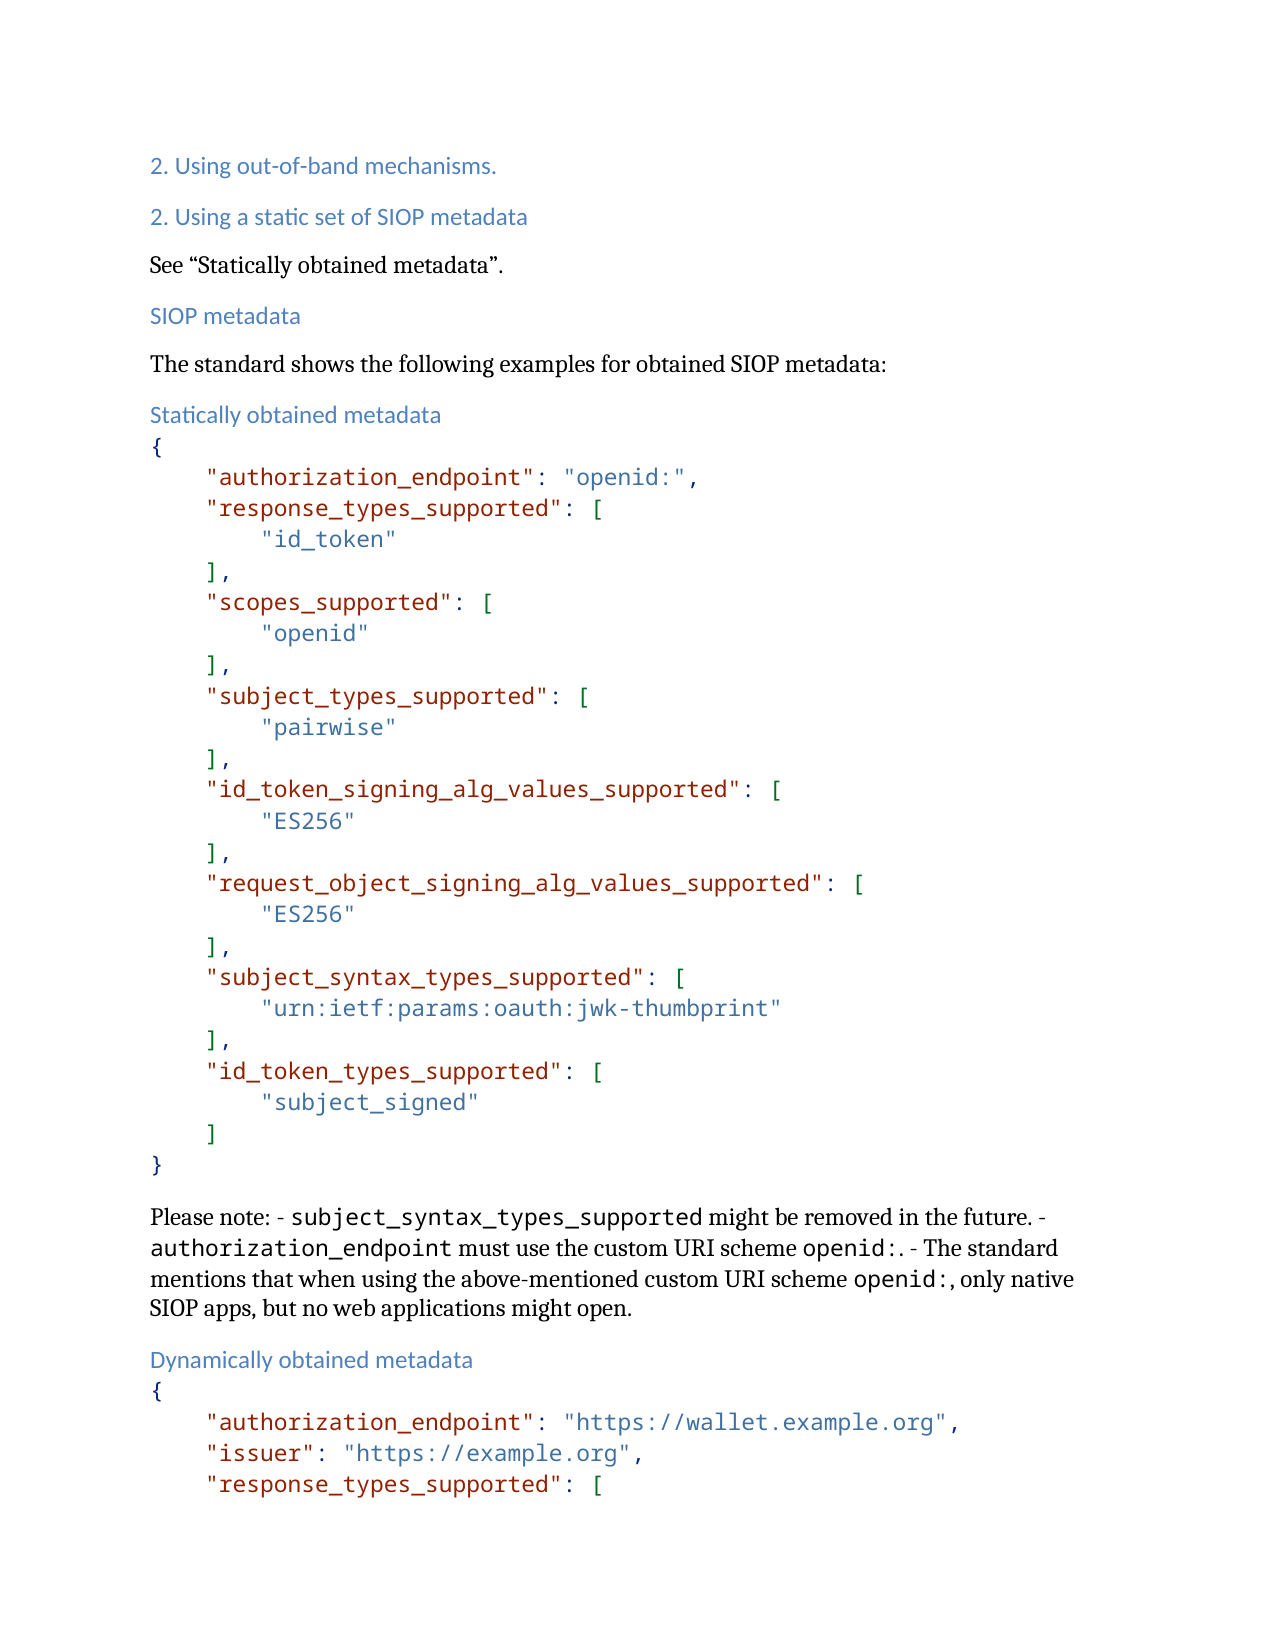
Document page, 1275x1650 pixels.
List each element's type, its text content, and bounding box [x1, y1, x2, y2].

subtitle Dynamically obtained metadata [150, 1344, 1125, 1374]
text The standard shows the following examples for obtained SIOP metadata: [150, 349, 1125, 378]
subtitle SIOP metadata [150, 300, 1125, 331]
text { "authorization_endpoint": "openid:", "response_types_supported": [ "id_token" ], "scopes_supported": [ "openid" ], "subject_types_supported": [ "pairwise" ], "id_token_signing_alg_values_supported": [ "ES256" ], "request_object_signing_alg_values_supported": [ "ES256" ], "subject_syntax_types_supported": [ "urn:ietf:params:oauth:jwk-thumbprint" ], "id_token_types_supported": [ "subject_signed" ] } [150, 429, 1125, 1179]
subtitle Statically obtained metadata [150, 399, 1125, 429]
subtitle 2. Using out-of-band mechanisms. [150, 150, 1125, 181]
text See “Statically obtained metadata”. [150, 251, 1125, 279]
text Please note: - subject_syntax_types_supported might be removed in the future. - authorization_endpoint must use the custom URI scheme openid:. - The standard mentions that when using the above-mentioned custom URI scheme openid:, only native SIOP apps, but no web applications might open. [150, 1200, 1125, 1323]
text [150, 1374, 1125, 1499]
subtitle 2. Using a static set of SIOP metadata [150, 201, 1125, 232]
